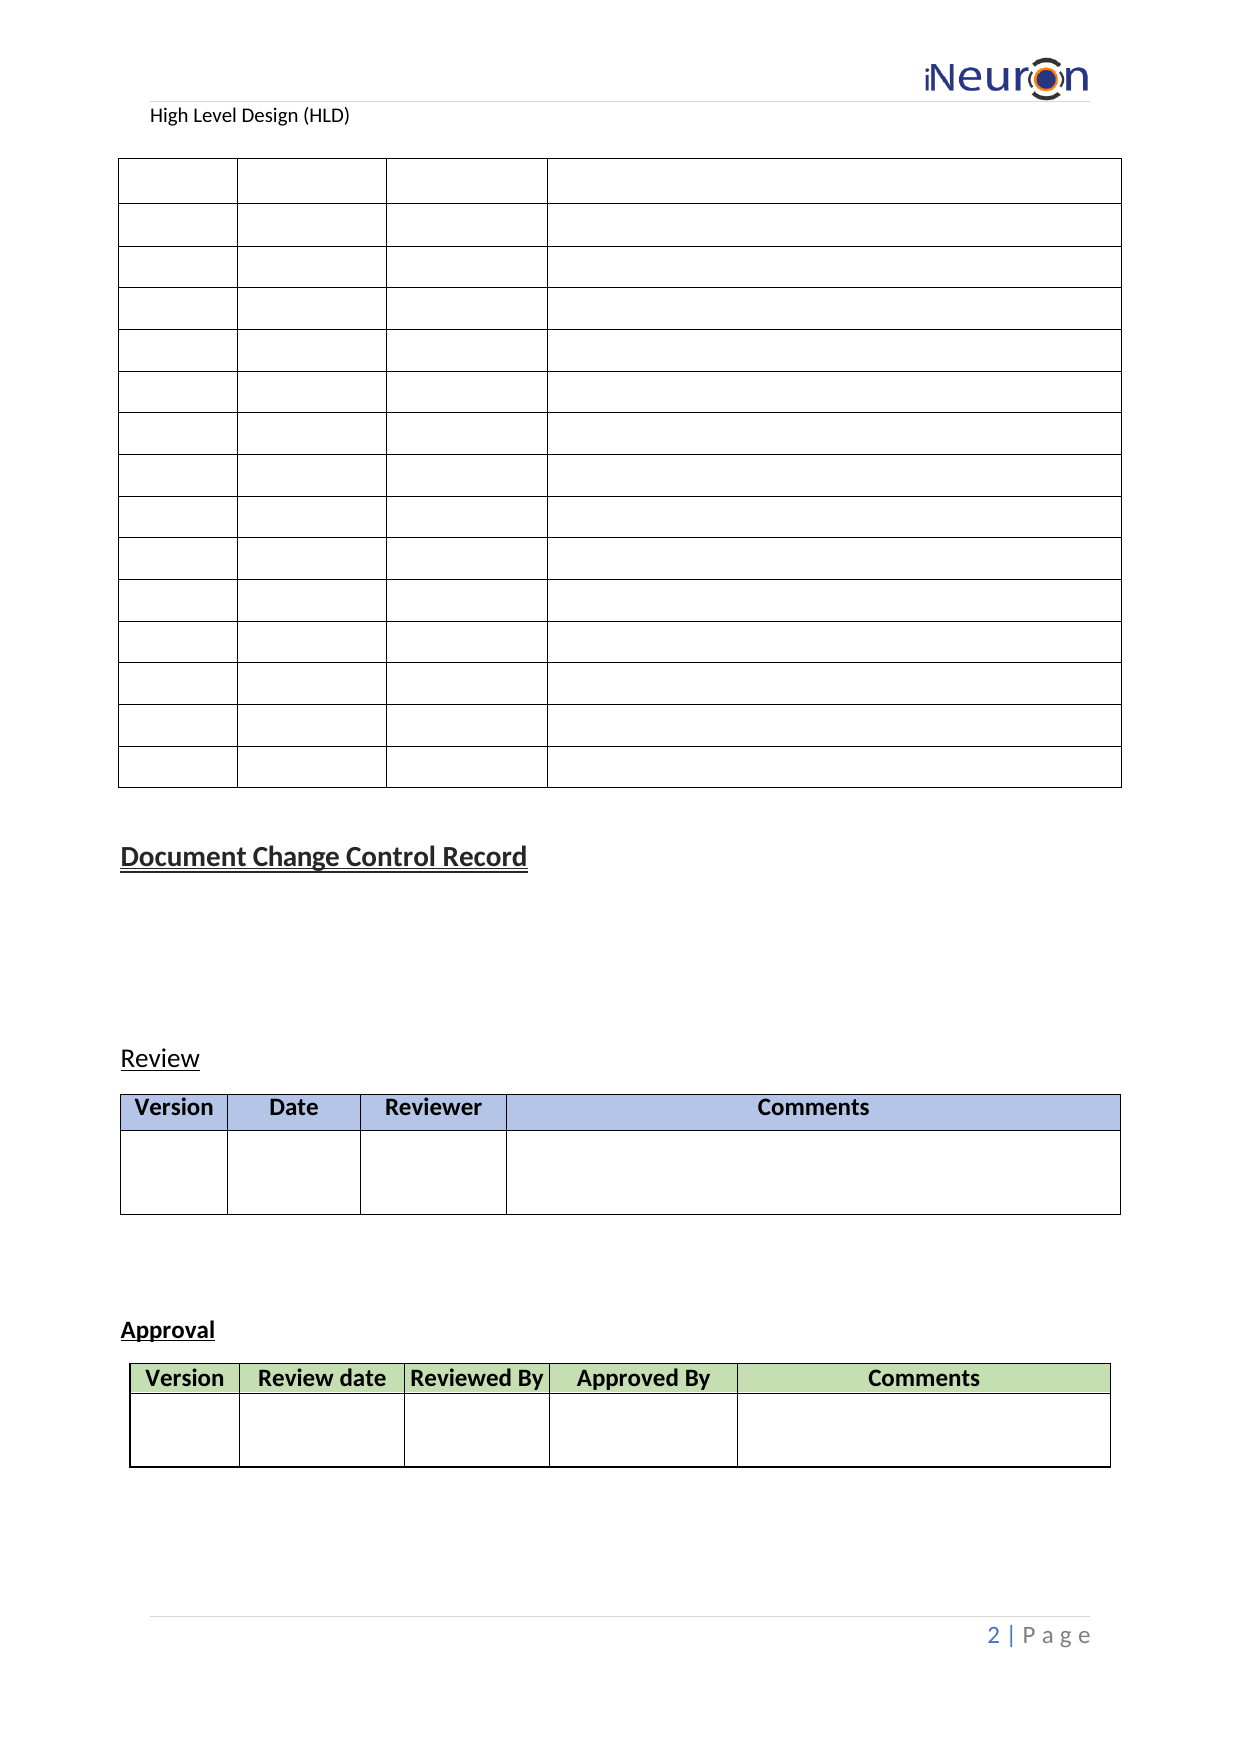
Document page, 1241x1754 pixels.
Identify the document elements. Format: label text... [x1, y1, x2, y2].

table_header Comments [738, 1364, 1110, 1392]
table_cell [119, 288, 237, 329]
table_cell [119, 622, 237, 662]
table_cell [738, 1394, 1110, 1466]
table_cell [119, 204, 237, 246]
text Review [120, 1042, 1090, 1075]
table_cell [119, 159, 237, 203]
table_cell [548, 159, 1121, 203]
table_header Review date [240, 1364, 404, 1392]
table_cell [387, 580, 547, 621]
table_cell [131, 1394, 239, 1466]
table_cell [548, 204, 1121, 246]
table_cell [387, 663, 547, 704]
table_cell [238, 247, 386, 287]
table_cell [387, 159, 547, 203]
table_cell [548, 455, 1121, 496]
table_cell [548, 288, 1121, 329]
table_cell [387, 247, 547, 287]
table_cell [548, 538, 1121, 579]
table_header Reviewer [361, 1095, 506, 1130]
table_cell [238, 204, 386, 246]
picture [923, 51, 1091, 101]
table_cell [361, 1131, 506, 1213]
table_cell [387, 288, 547, 329]
table_cell [238, 747, 386, 787]
table_cell [238, 330, 386, 371]
table_cell [387, 204, 547, 246]
table_cell [387, 372, 547, 412]
table_cell [121, 1131, 227, 1213]
text Document Change Control Record [120, 838, 1090, 873]
table_cell [548, 747, 1121, 787]
table_header Version [131, 1364, 239, 1392]
table_cell [550, 1394, 737, 1466]
table_cell [228, 1131, 360, 1213]
table_cell [119, 705, 237, 746]
table_header Comments [507, 1095, 1120, 1130]
table_header Version [121, 1095, 227, 1130]
table_cell [548, 622, 1121, 662]
table_cell [238, 580, 386, 621]
table_cell [238, 663, 386, 704]
table_cell [548, 705, 1121, 746]
table_cell [548, 247, 1121, 287]
table_cell [119, 455, 237, 496]
table_cell [548, 663, 1121, 704]
text Approval [120, 1314, 1090, 1344]
table_cell [387, 747, 547, 787]
table_header Date [228, 1095, 360, 1130]
table_cell [119, 330, 237, 371]
table_cell [507, 1131, 1120, 1213]
table_cell [240, 1394, 404, 1466]
table_header Approved By [550, 1364, 737, 1392]
table_cell [119, 497, 237, 537]
table_cell [238, 705, 386, 746]
table_cell [119, 413, 237, 454]
table_cell [238, 372, 386, 412]
table_cell [119, 747, 237, 787]
table_cell [387, 538, 547, 579]
table_cell [238, 497, 386, 537]
table_cell [387, 622, 547, 662]
table_cell [119, 372, 237, 412]
table_cell [119, 663, 237, 704]
table_cell [238, 159, 386, 203]
table_cell [238, 538, 386, 579]
table_cell [238, 622, 386, 662]
table_cell [387, 455, 547, 496]
table_cell [238, 455, 386, 496]
table_cell [119, 247, 237, 287]
table_header Reviewed By [405, 1364, 549, 1392]
table_cell [119, 580, 237, 621]
table_cell [548, 413, 1121, 454]
table_cell [548, 497, 1121, 537]
table_cell [238, 288, 386, 329]
table_cell [387, 497, 547, 537]
table_cell [548, 580, 1121, 621]
table_cell [119, 538, 237, 579]
table_cell [548, 372, 1121, 412]
table_cell [387, 413, 547, 454]
table_cell [387, 330, 547, 371]
table_cell [548, 330, 1121, 371]
table_cell [238, 413, 386, 454]
table_cell [405, 1394, 549, 1466]
table_cell [387, 705, 547, 746]
